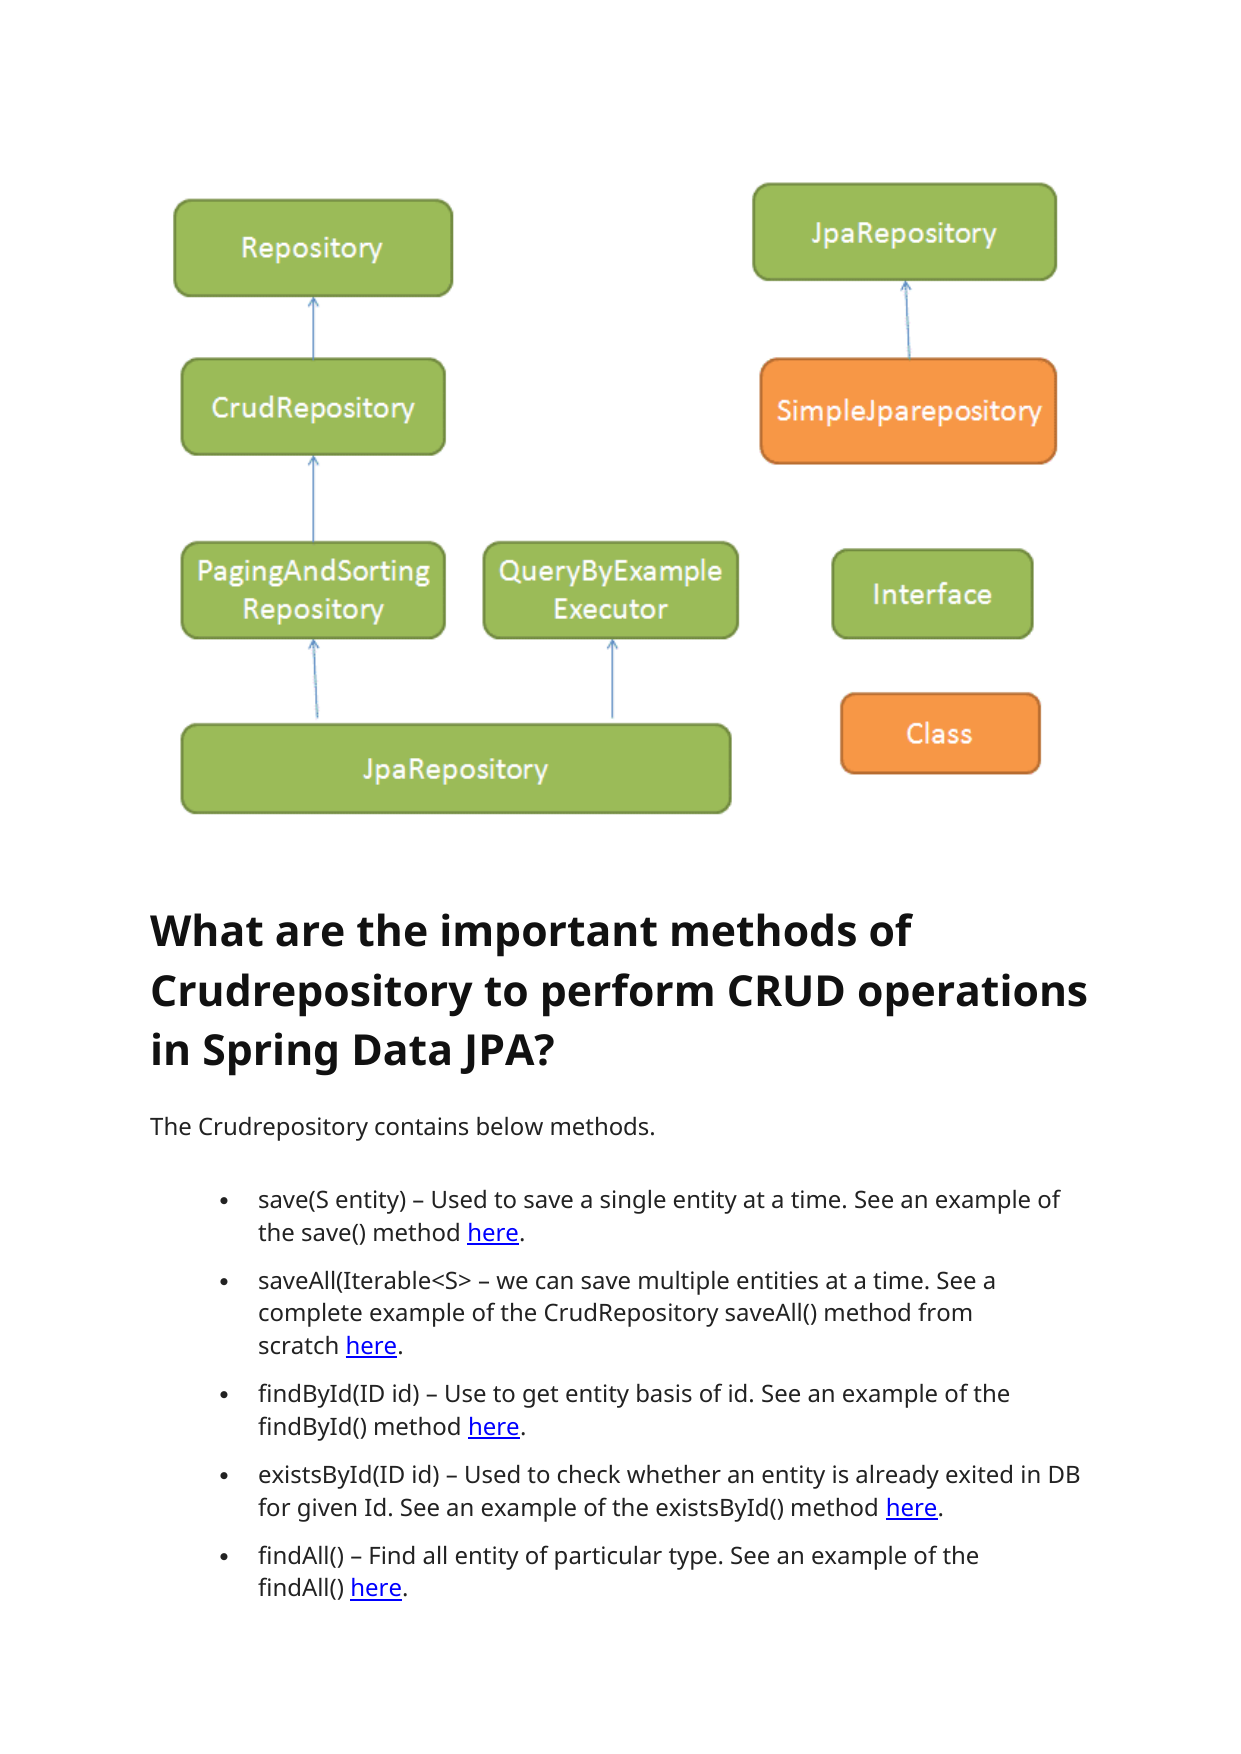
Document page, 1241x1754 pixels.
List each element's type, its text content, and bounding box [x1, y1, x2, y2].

text The Crudrepository contains below methods. [150, 1109, 1090, 1142]
list save(S entity) – Used to save a single entity at a time. See an example of the save() method here. [220, 1183, 1090, 1248]
subtitle What are the important methods of Crudrepository to perform CRUD operations in Spring Data JPA? [150, 900, 1090, 1078]
picture [150, 150, 1091, 851]
list existsById(ID id) – Used to check whether an entity is already exited in DB for given Id. See an example of the existsById() method here. [220, 1458, 1090, 1523]
list saveAll(Iterable<S> – we can save multiple entities at a time. See a complete example of the CrudRepository saveAll() method from scratch here. [220, 1263, 1090, 1361]
list findById(ID id) – Use to get entity basis of id. See an example of the findById() method here. [220, 1377, 1090, 1442]
list findAll() – Find all entity of particular type. See an example of the findAll() here. [220, 1539, 1090, 1604]
